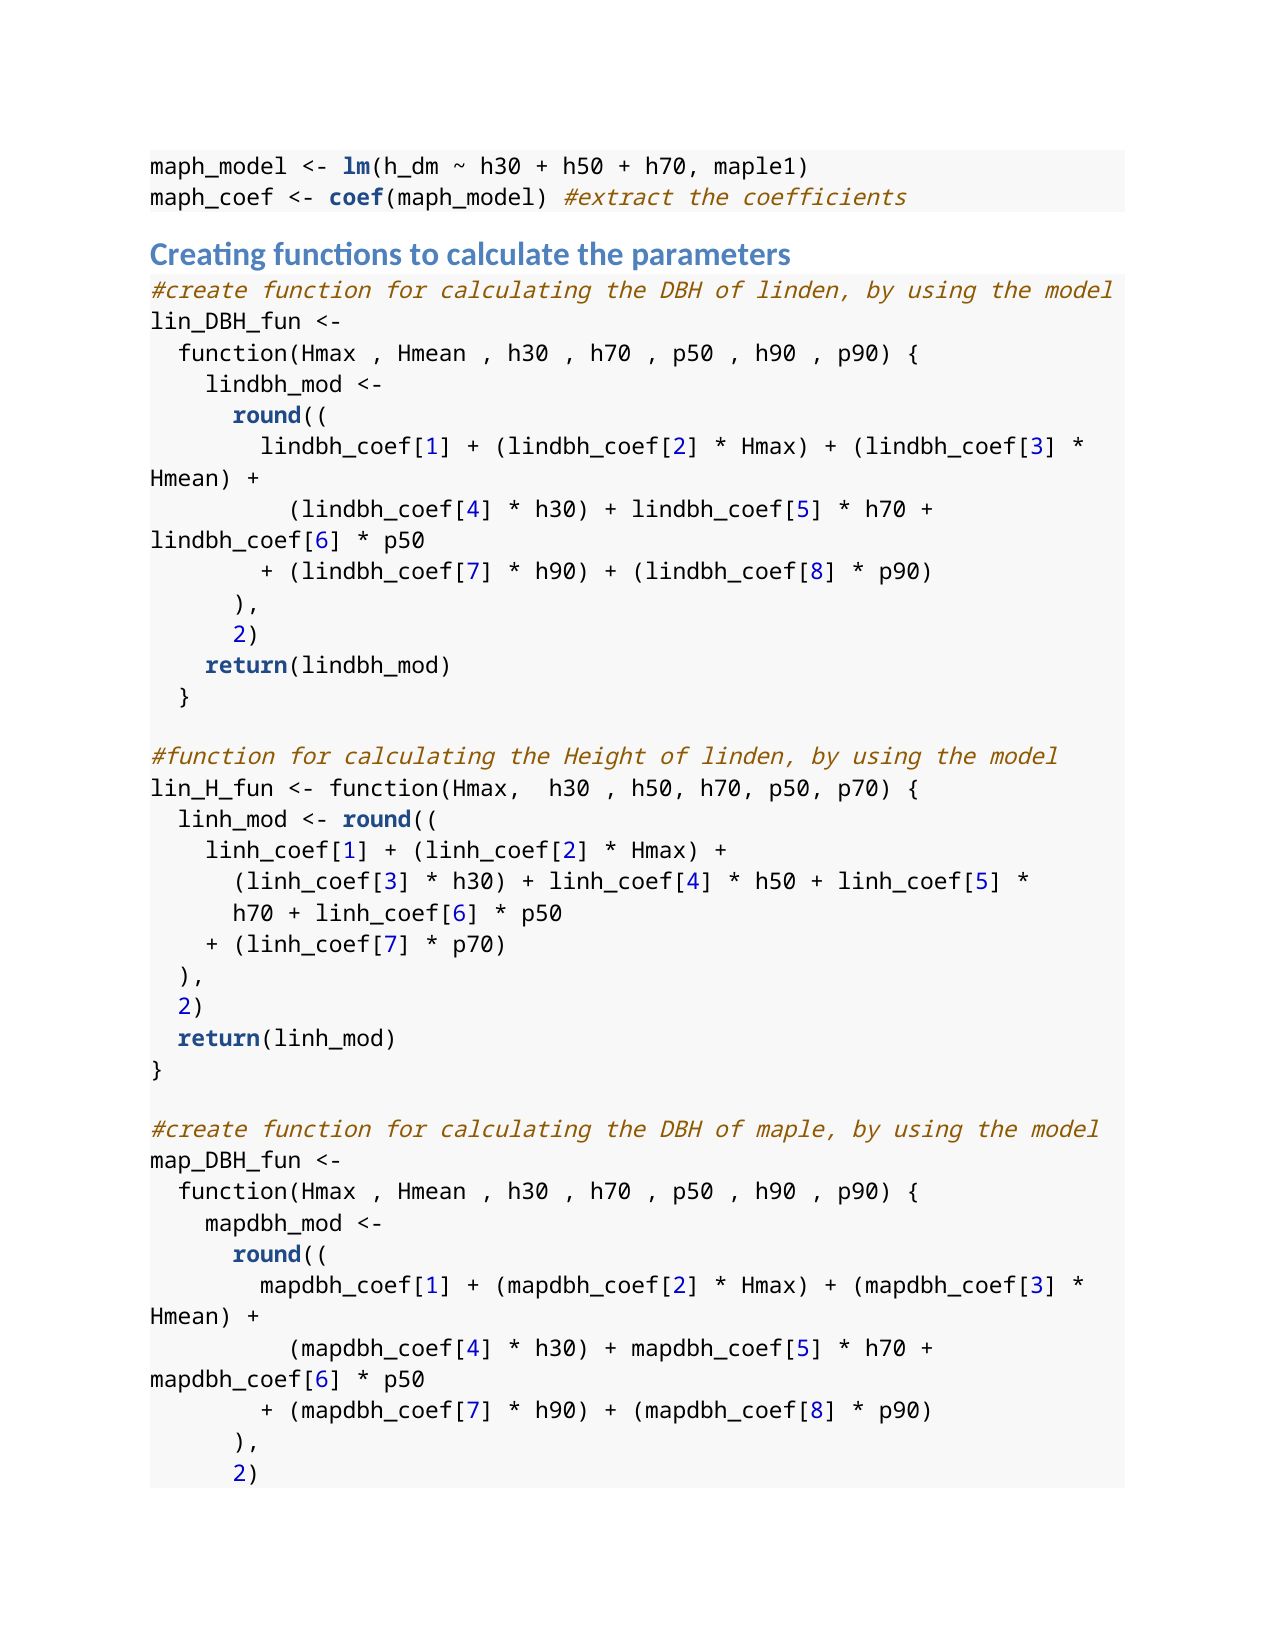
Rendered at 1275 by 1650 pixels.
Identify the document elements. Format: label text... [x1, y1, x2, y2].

subtitle Creating functions to calculate the parameters [150, 233, 1125, 274]
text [150, 274, 1125, 1488]
